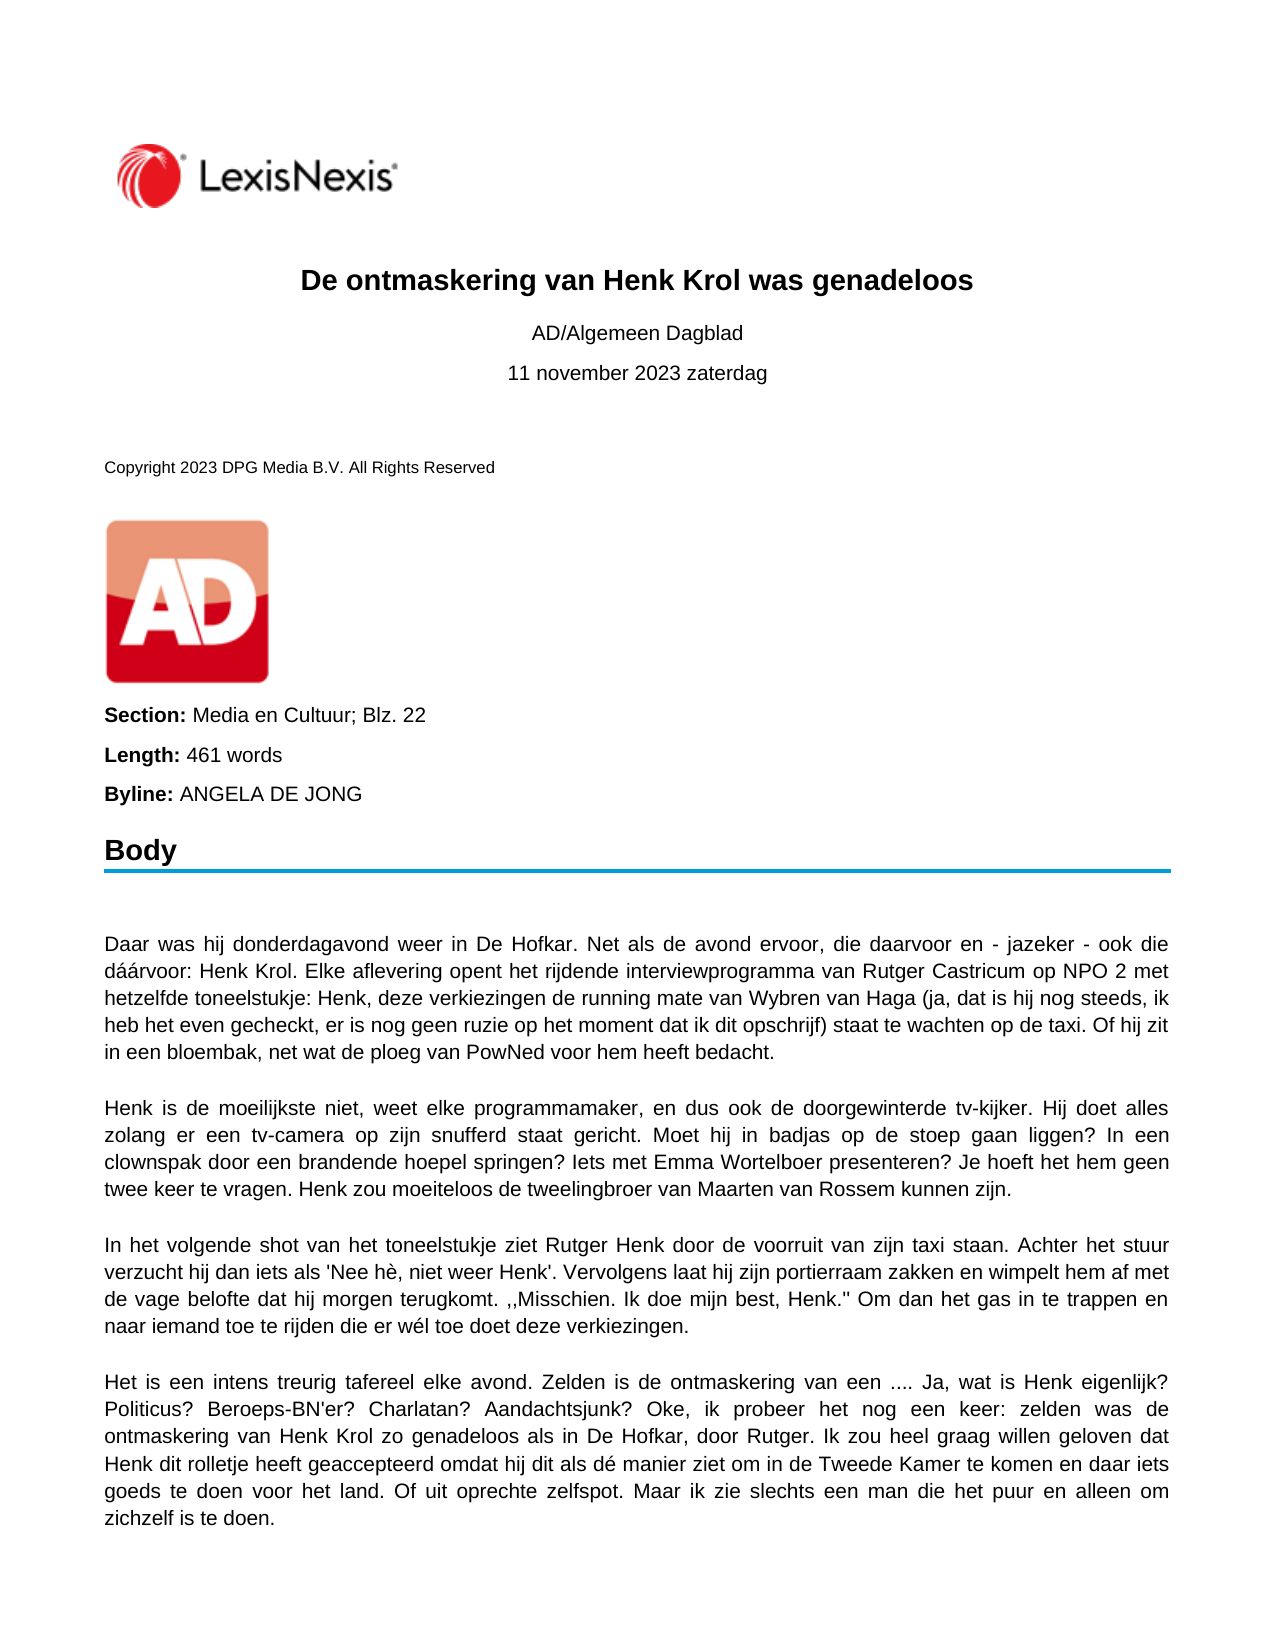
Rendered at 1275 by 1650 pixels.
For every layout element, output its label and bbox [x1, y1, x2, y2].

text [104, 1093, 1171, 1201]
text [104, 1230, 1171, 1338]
picture [104, 144, 412, 208]
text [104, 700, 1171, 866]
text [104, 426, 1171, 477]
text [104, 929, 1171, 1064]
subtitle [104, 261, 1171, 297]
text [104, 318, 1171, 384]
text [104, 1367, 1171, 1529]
